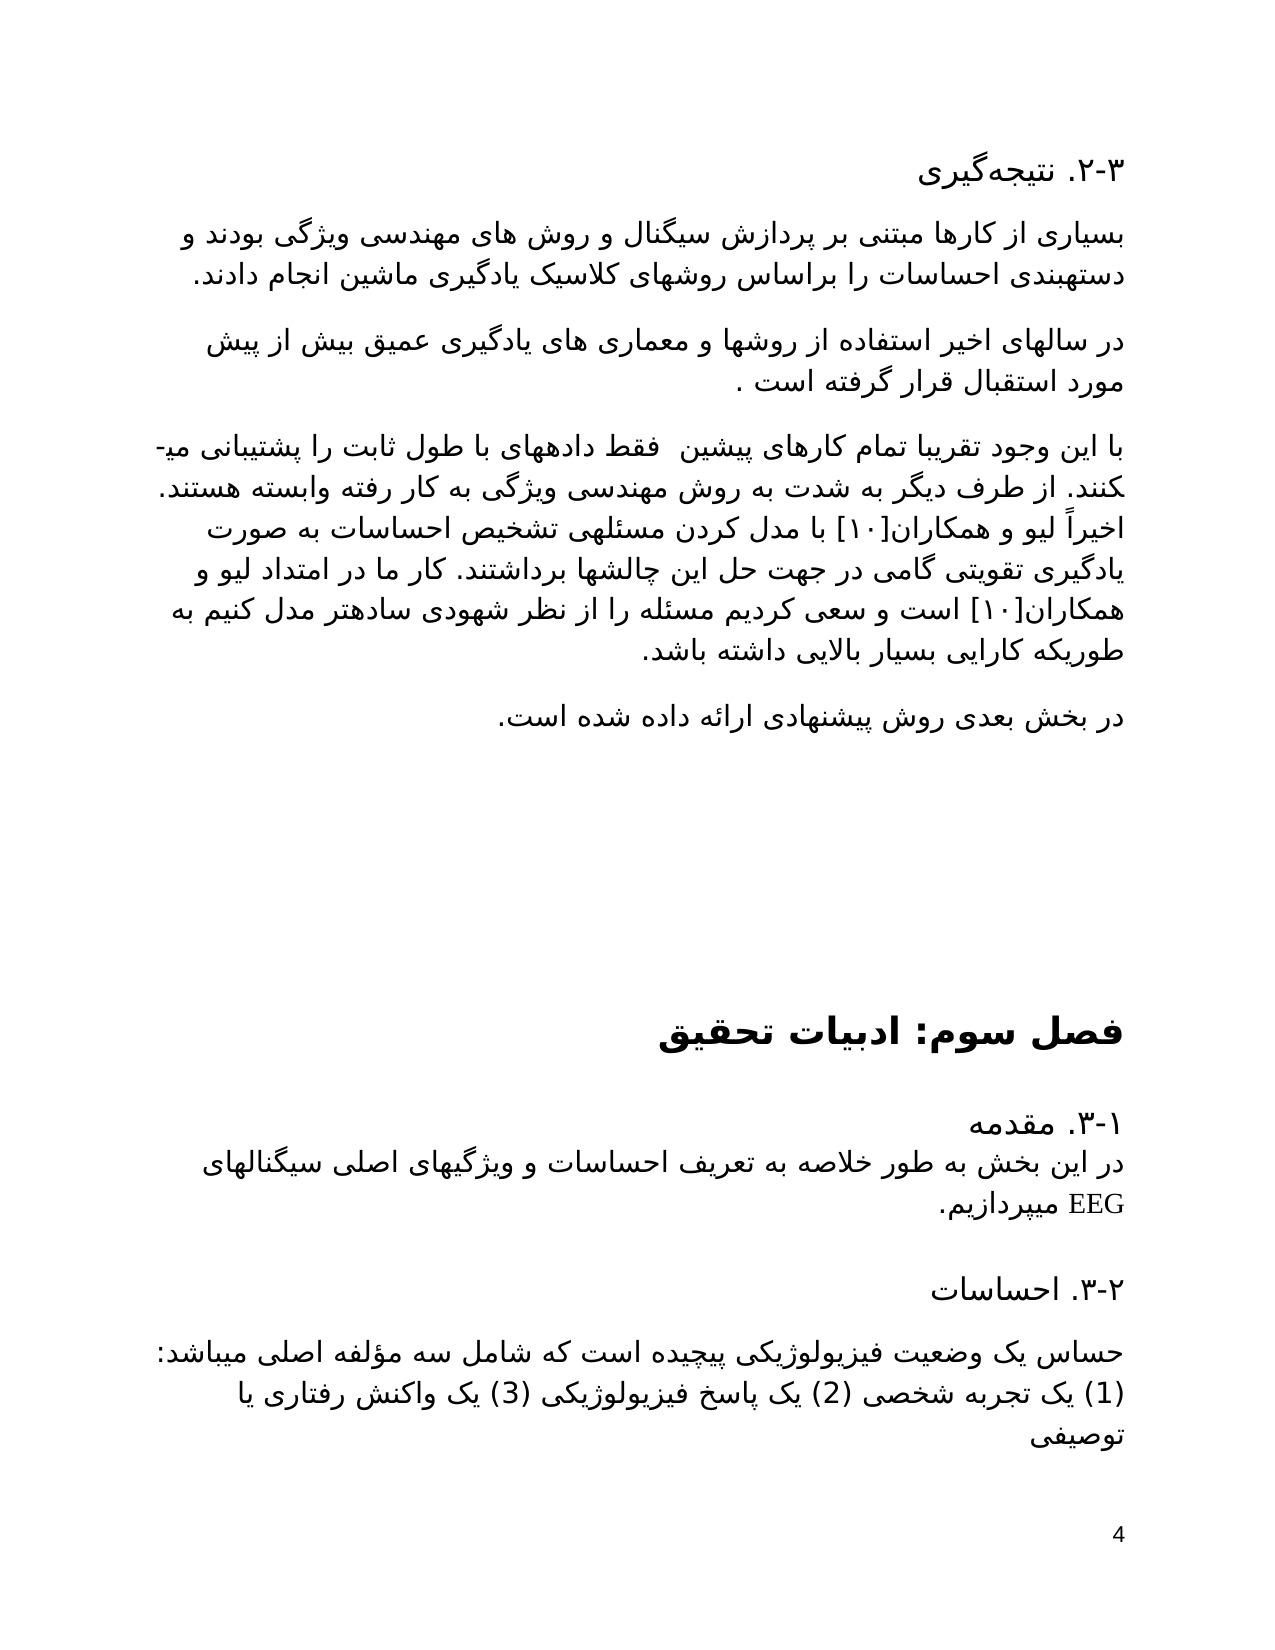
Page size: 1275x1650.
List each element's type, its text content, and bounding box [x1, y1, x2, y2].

text در این بخش به طور خلاصه به تعریف‌ احساسات و ویژگیهای اصلی سیگنالهای EEG میپردازیم. [150, 1146, 1125, 1220]
subtitle فصل سوم: ادبیات تحقیق [150, 1010, 1125, 1053]
text حساس یک وضعیت فیزیولوژیکی پیچیده است که شامل سه مؤلفه اصلی میباشد:(1) یک تجربه شخصی (2) یک پاسخ فیزیولوژیکی (3) یک واکنش رفتاری یا توصیفی [150, 1336, 1125, 1451]
text در سالهای اخیر استفاده از روشها و معماری های یادگیری عمیق بیش از پیش مورد استقبال قرار گرفته است . [150, 323, 1125, 398]
subtitle ۲-۳. نتیجه‌گیری [150, 150, 1125, 189]
text بسیاری از کارها مبتنی بر پردازش سیگنال و روش های مهندسی ویژگی بودند و دستهبندی احساسات را براساس روشهای کلاسیک یادگیری ماشین انجام دادند. [150, 217, 1125, 292]
subtitle ۳-۱. مقدمه [150, 1104, 1125, 1142]
subtitle ۳-۲. احساسات [150, 1272, 1125, 1308]
text در بخش بعدی روش پیشنهادی ارائه داده شده است. [150, 699, 1125, 733]
text با این وجود تقریبا تمام کارهای پیشین فقط دادههای با طول ثابت را پشتیبانی میکنند. از طرف دیگر به شدت به روش مهندسی ویژگی به کار رفته وابسته هستند. اخیراً لیو و همکاران[۱۰] با مدل کردن مسئلهی تشخیص احساسات به صورت یادگیری تقویتی گامی در جهت حل این چالشها برداشتند. کار ما در امتداد لیو و همکاران[۱۰] است و سعی کردیم مسئله را از نظر شهودی سادهتر مدل کنیم به طوریکه کارایی بسیار بالایی داشته باشد. [150, 430, 1125, 667]
